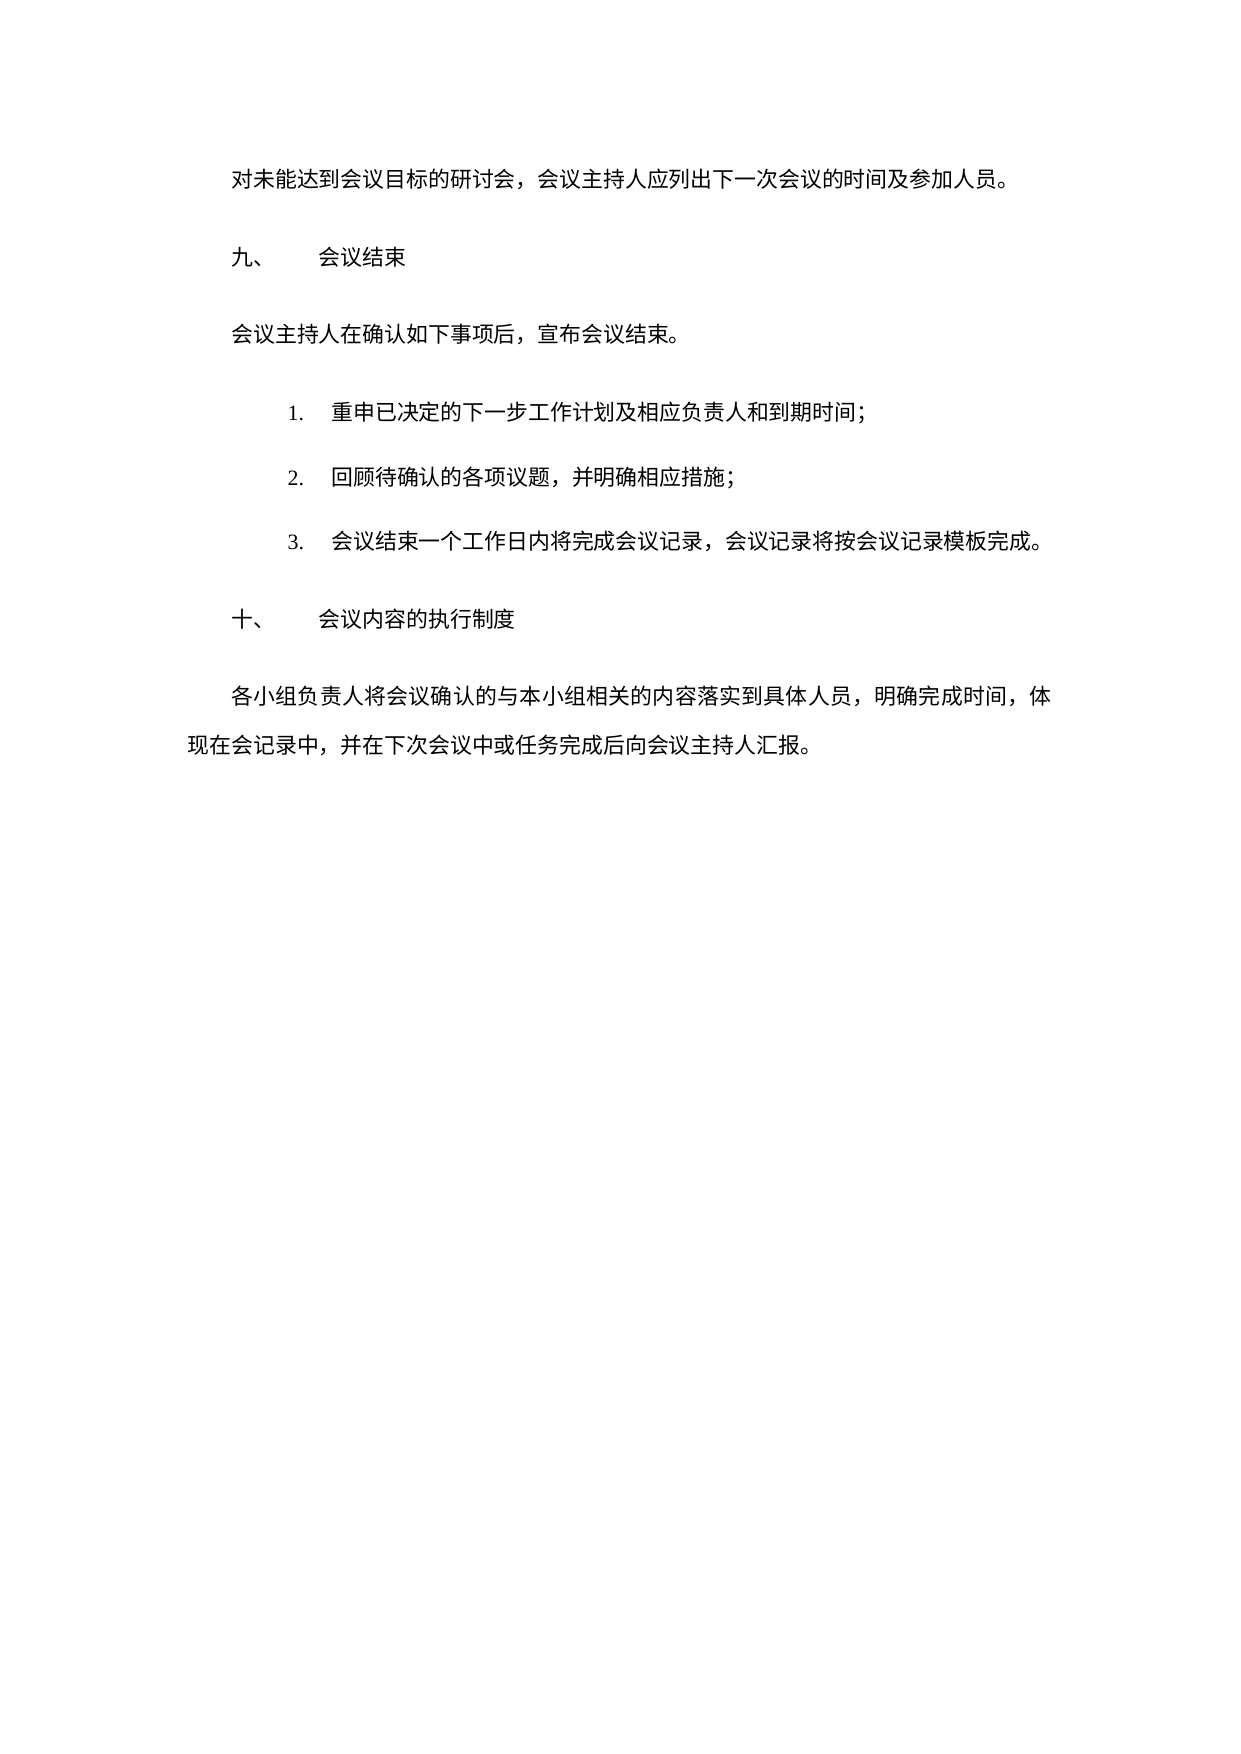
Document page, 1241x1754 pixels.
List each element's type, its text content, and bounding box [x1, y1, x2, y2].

text 会议主持人在确认如下事项后，宣布会议结束。 [187, 317, 1053, 349]
list 回顾待确认的各项议题，并明确相应措施； [287, 459, 1050, 492]
list 会议结束一个工作日内将完成会议记录，会议记录将按会议记录模板完成。 [287, 524, 1050, 556]
text 各小组负责人将会议确认的与本小组相关的内容落实到具体人员，明确完成时间，体现在会记录中，并在下次会议中或任务完成后向会议主持人汇报。 [187, 679, 1053, 760]
text 对未能达到会议目标的研讨会，会议主持人应列出下一次会议的时间及参加人员。 [187, 162, 1053, 194]
list 会议结束 [231, 239, 1050, 272]
list 会议内容的执行制度 [231, 601, 1050, 634]
list 重申已决定的下一步工作计划及相应负责人和到期时间； [287, 394, 1050, 427]
